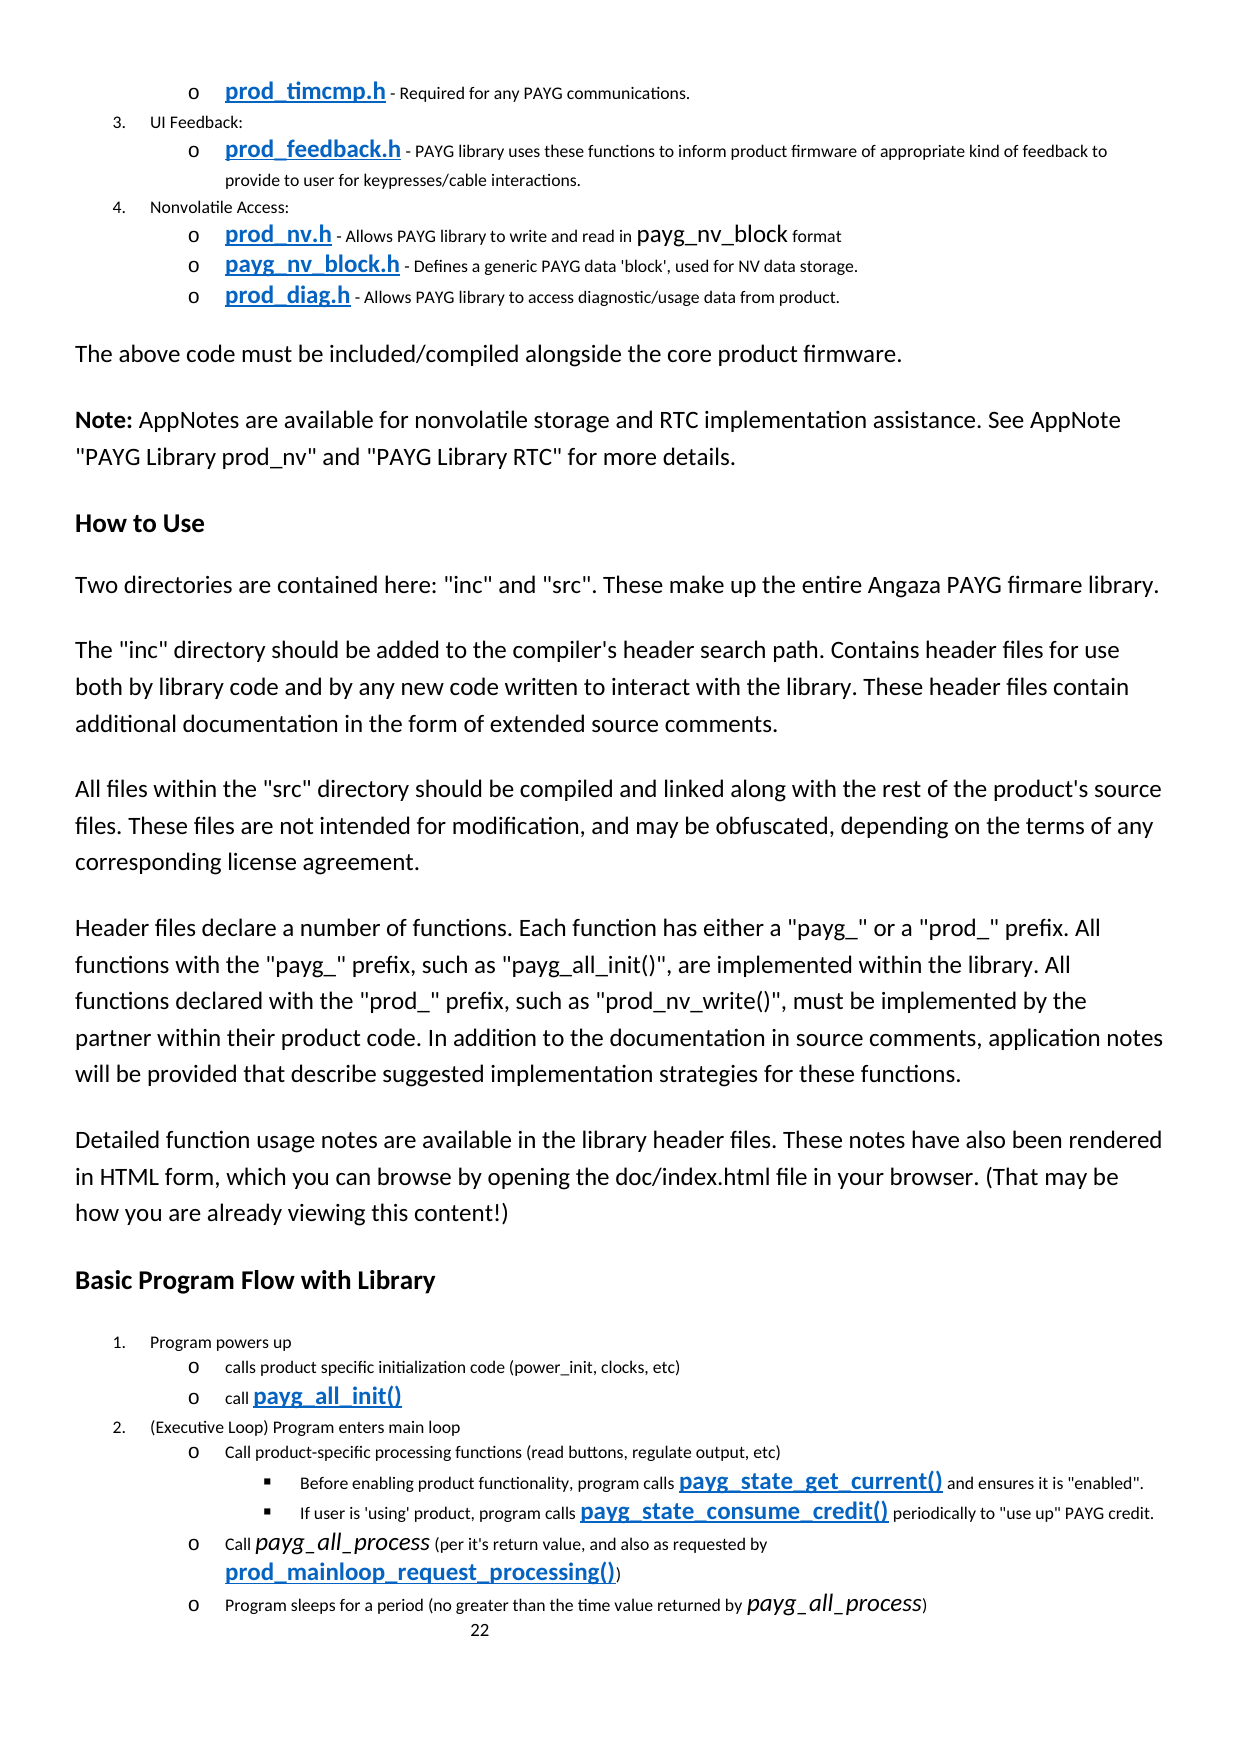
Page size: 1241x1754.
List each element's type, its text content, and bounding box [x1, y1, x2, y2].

list prod_diag.h - Allows PAYG library to access diagnostic/usage data from product. [187, 279, 1165, 309]
list Call product-specific processing functions (read buttons, regulate output, etc) [187, 1438, 1165, 1465]
list Program powers up [112, 1325, 1165, 1353]
list UI Feedback: [112, 106, 1165, 133]
text Note: AppNotes are available for nonvolatile storage and RTC implementation assistance. See AppNote "PAYG Library prod_nv" and "PAYG Library RTC" for more details. [75, 404, 1165, 471]
list payg_nv_block.h - Defines a generic PAYG data 'block', used for NV data storage. [187, 248, 1165, 279]
list Nonvolatile Access: [112, 191, 1165, 218]
list If user is 'using' product, program calls payg_state_consume_credit() periodically to "use up" PAYG credit. [262, 1496, 1165, 1526]
list prod_feedback.h - PAYG library uses these functions to inform product firmware of appropriate kind of feedback to provide to user for keypresses/cable interactions. [187, 133, 1165, 191]
list prod_nv.h - Allows PAYG library to write and read in payg_nv_block format [187, 218, 1165, 248]
list (Executive Loop) Program enters main loop [112, 1410, 1165, 1438]
list Call payg_all_process (per it's return value, and also as requested by prod_mainloop_request_processing()) [187, 1526, 1165, 1587]
text Detailed function usage notes are available in the library header files. These notes have also been rendered in HTML form, which you can browse by opening the doc/index.html file in your browser. (That may be how you are already viewing this content!) [75, 1124, 1165, 1228]
text All files within the "src" directory should be compiled and linked along with the rest of the product's source files. These files are not intended for modification, and may be obfuscated, depending on the terms of any corresponding license agreement. [75, 773, 1165, 877]
list Before enabling product functionality, program calls payg_state_get_current() and ensures it is "enabled". [262, 1465, 1165, 1496]
list calls product specific initialization code (power_init, clocks, etc) [187, 1353, 1165, 1380]
list call payg_all_init() [187, 1380, 1165, 1410]
list Program sleeps for a period (no greater than the time value returned by payg_all_process) [187, 1587, 1165, 1618]
text Two directories are contained here: "inc" and "src". These make up the entire Angaza PAYG firmare library. [75, 569, 1165, 599]
text Header files declare a number of functions. Each function has either a "payg_" or a "prod_" prefix. All functions with the "payg_" prefix, such as "payg_all_init()", are implemented within the library. All functions declared with the "prod_" prefix, such as "prod_nv_write()", must be implemented by the partner within their product code. In addition to the documentation in source comments, application notes will be provided that describe suggested implementation strategies for these functions. [75, 912, 1165, 1089]
subtitle How to Use [75, 507, 1165, 540]
list prod_timcmp.h - Required for any PAYG communications. [187, 75, 1165, 106]
text The above code must be included/compiled alongside the core product firmware. [75, 339, 1165, 369]
text The "inc" directory should be added to the compiler's header search path. Contains header files for use both by library code and by any new code written to interact with the library. These header files contain additional documentation in the form of extended source comments. [75, 634, 1165, 738]
subtitle Basic Program Flow with Library [75, 1263, 1165, 1296]
